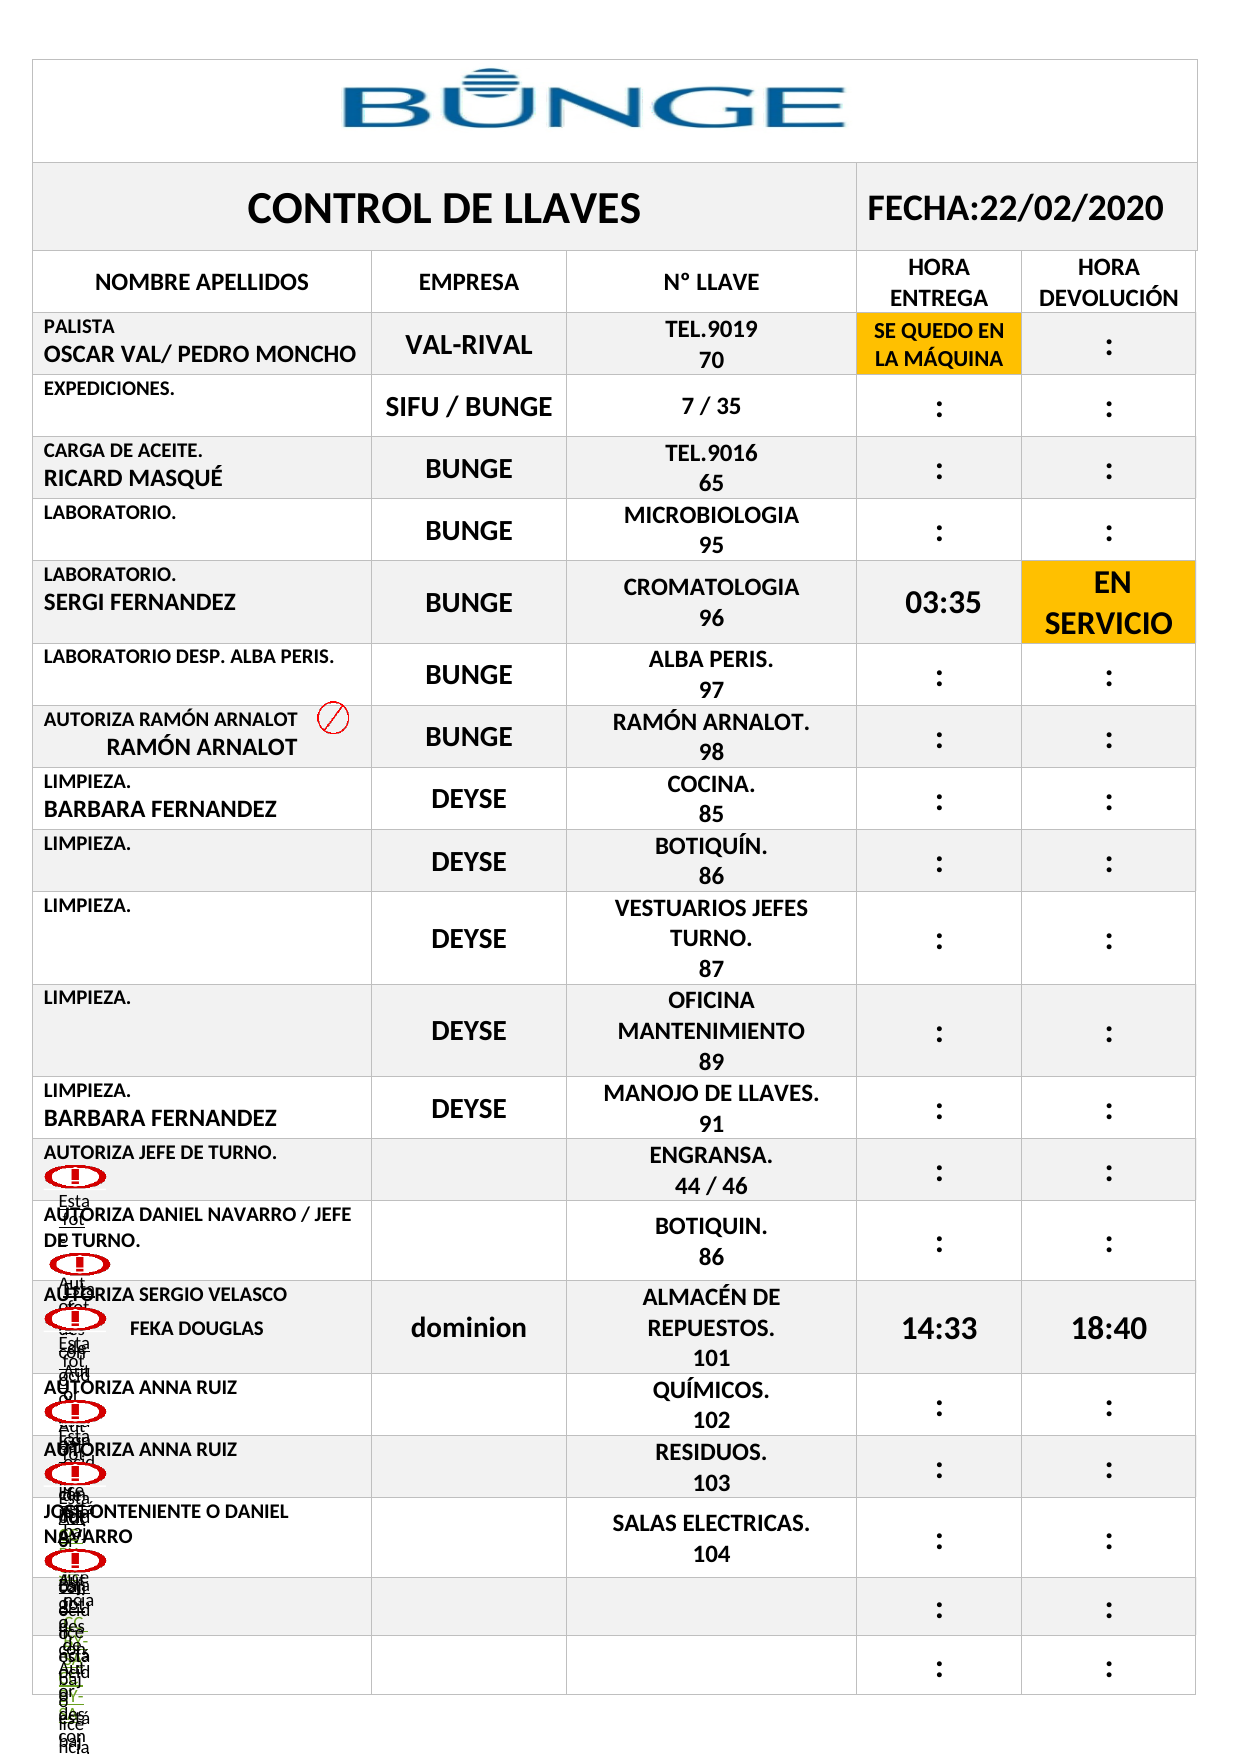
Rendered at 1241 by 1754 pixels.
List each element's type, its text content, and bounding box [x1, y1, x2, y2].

table_cell LIMPIEZA. BARBARA FERNANDEZ [33, 1077, 371, 1138]
table_cell : [1022, 437, 1195, 498]
table_cell TEL.9019 70 [567, 313, 856, 374]
picture [43, 1399, 107, 1424]
table_cell LIMPIEZA. [33, 985, 371, 1076]
table_cell LABORATORIO. [33, 499, 371, 560]
table_cell : [1022, 1436, 1195, 1497]
table_cell NOMBRE APELLIDOS [33, 251, 371, 312]
table_cell SE QUEDO EN LA MÁQUINA [857, 313, 1021, 374]
table_cell CARGA DE ACEITE. RICARD MASQUÉ [33, 437, 371, 498]
table_cell : [1022, 830, 1195, 891]
table_cell : [1022, 1139, 1195, 1200]
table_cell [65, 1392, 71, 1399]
table_cell AUTORIZA SERGIO VELASCO FEKA DOUGLAS [33, 1281, 371, 1373]
table_cell : [1022, 644, 1195, 705]
table_cell : [1022, 1201, 1195, 1280]
picture [43, 1164, 107, 1189]
table_cell AUTORIZA DANIEL NAVARRO / JEFE DE TURNO. [33, 1201, 371, 1280]
table_header [33, 60, 1197, 162]
table_cell : [857, 1077, 1021, 1138]
table_cell : [1022, 1578, 1195, 1635]
table_cell EXPEDICIONES. [33, 375, 371, 436]
table_cell AUTORIZA ANNA RUIZ [76, 1374, 371, 1435]
table_cell : [857, 1374, 1021, 1435]
table_cell dominion [372, 1281, 566, 1373]
table_cell AUTORIZA JEFE DE TURNO. [33, 1139, 371, 1200]
table_cell BUNGE [372, 644, 566, 705]
table_cell : [1022, 768, 1195, 829]
table_cell ENGRANSA. 44 / 46 [567, 1139, 856, 1200]
table_cell : [1022, 499, 1195, 560]
table_cell : [857, 892, 1021, 983]
table_cell JOSE ONTENIENTE O DANIEL NAVARRO [33, 1498, 371, 1577]
table_cell LABORATORIO DESP. ALBA PERIS. [33, 644, 371, 705]
table_cell DEYSE [372, 1077, 566, 1138]
table_cell CROMATOLOGIA 96 [567, 561, 856, 643]
table_cell : [857, 1201, 1021, 1280]
table_cell [567, 1636, 856, 1693]
table_cell RESIDUOS. 103 [567, 1436, 856, 1497]
table_cell : [857, 499, 1021, 560]
table_cell : [1022, 706, 1195, 767]
table_cell 7 / 35 [567, 375, 856, 436]
table_cell Nº LLAVE [567, 251, 856, 312]
table_cell : [1022, 1498, 1195, 1577]
table_cell AUTORIZA ANNA RUIZ [81, 1436, 371, 1497]
table_cell DEYSE [372, 985, 566, 1076]
table_cell [33, 1578, 371, 1635]
table_cell : [857, 768, 1021, 829]
table_cell VAL-RIVAL [372, 313, 566, 374]
table_cell BOTIQUÍN. 86 [567, 830, 856, 891]
table_cell BUNGE [372, 499, 566, 560]
table_cell BUNGE [372, 706, 566, 767]
table_cell [372, 1139, 566, 1200]
table_cell LIMPIEZA. [33, 892, 371, 983]
table_cell MANOJO DE LLAVES. 91 [567, 1077, 856, 1138]
table_cell : [1022, 985, 1195, 1076]
table_cell : [857, 830, 1021, 891]
table_cell DEYSE [372, 892, 566, 983]
table_cell DEYSE [372, 830, 566, 891]
table_cell 03:35 [857, 561, 1021, 643]
table_cell LIMPIEZA. [33, 830, 371, 891]
table_cell HORA DEVOLUCIÓN [1022, 251, 1195, 312]
picture [336, 59, 852, 138]
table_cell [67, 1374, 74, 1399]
table_cell VESTUARIOS JEFES TURNO. 87 [567, 892, 856, 983]
table_cell : [1022, 1374, 1195, 1435]
table_cell : [857, 1636, 1021, 1693]
table_cell : [1022, 375, 1195, 436]
table_cell : [857, 1436, 1021, 1497]
table_cell RAMÓN ARNALOT. 98 [567, 706, 856, 767]
table_cell OFICINA MANTENIMIENTO 89 [567, 985, 856, 1076]
picture [48, 1252, 111, 1276]
table_cell EN SERVICIO [1022, 561, 1195, 643]
picture [317, 701, 349, 734]
table_cell : [1022, 1636, 1195, 1693]
table_cell : [857, 706, 1021, 767]
picture [43, 1306, 107, 1331]
table_cell CONTROL DE LLAVES [33, 163, 856, 250]
table_cell [372, 1498, 566, 1577]
table_cell QUÍMICOS. 102 [567, 1374, 856, 1435]
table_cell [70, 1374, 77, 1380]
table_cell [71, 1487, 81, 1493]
table_cell : [1022, 1077, 1195, 1138]
table_cell [372, 1201, 566, 1280]
table_cell : [1022, 313, 1195, 374]
table_cell [567, 1578, 856, 1635]
table_cell BUNGE [372, 437, 566, 498]
table_cell COCINA. 85 [567, 768, 856, 829]
table_cell PALISTA OSCAR VAL/ PEDRO MONCHO [33, 313, 371, 374]
table_cell : [857, 375, 1021, 436]
table_cell [372, 1636, 566, 1693]
table_cell : [857, 1498, 1021, 1577]
table_cell : [857, 437, 1021, 498]
table_cell 14:33 [857, 1281, 1021, 1373]
picture [43, 1461, 107, 1486]
table_cell [372, 1374, 566, 1435]
picture [43, 1548, 107, 1573]
table_cell SIFU / BUNGE [372, 375, 566, 436]
table_cell : [857, 985, 1021, 1076]
table_cell [372, 1436, 566, 1497]
table_cell : [857, 1139, 1021, 1200]
table_cell ALBA PERIS. 97 [567, 644, 856, 705]
table_cell AUTORIZA ANNA RUIZ [33, 1374, 64, 1435]
table_cell MICROBIOLOGIA 95 [567, 499, 856, 560]
table_cell DEYSE [372, 768, 566, 829]
table_cell HORA ENTREGA [857, 251, 1021, 312]
table_cell BOTIQUIN. 86 [567, 1201, 856, 1280]
table_cell ALMACÉN DE REPUESTOS. 101 [567, 1281, 856, 1373]
table_cell AUTORIZA ANNA RUIZ [33, 1436, 74, 1497]
table_cell 18:40 [1022, 1281, 1195, 1373]
table_cell SALAS ELECTRICAS. 104 [567, 1498, 856, 1577]
table_cell : [1022, 892, 1195, 983]
table_cell [372, 1578, 566, 1635]
table_cell EMPRESA [372, 251, 566, 312]
table_cell : [857, 644, 1021, 705]
table_cell BUNGE [372, 561, 566, 643]
table_cell LIMPIEZA. BARBARA FERNANDEZ [33, 768, 371, 829]
table_cell AUTORIZA RAMÓN ARNALOT RAMÓN ARNALOT [33, 706, 371, 767]
table_cell TEL.9016 65 [567, 437, 856, 498]
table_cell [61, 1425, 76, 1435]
table_cell : [857, 1578, 1021, 1635]
table_cell [33, 1636, 371, 1693]
table_cell FECHA:22/02/2020 [857, 163, 1197, 250]
table_cell LABORATORIO. SERGI FERNANDEZ [33, 561, 371, 643]
